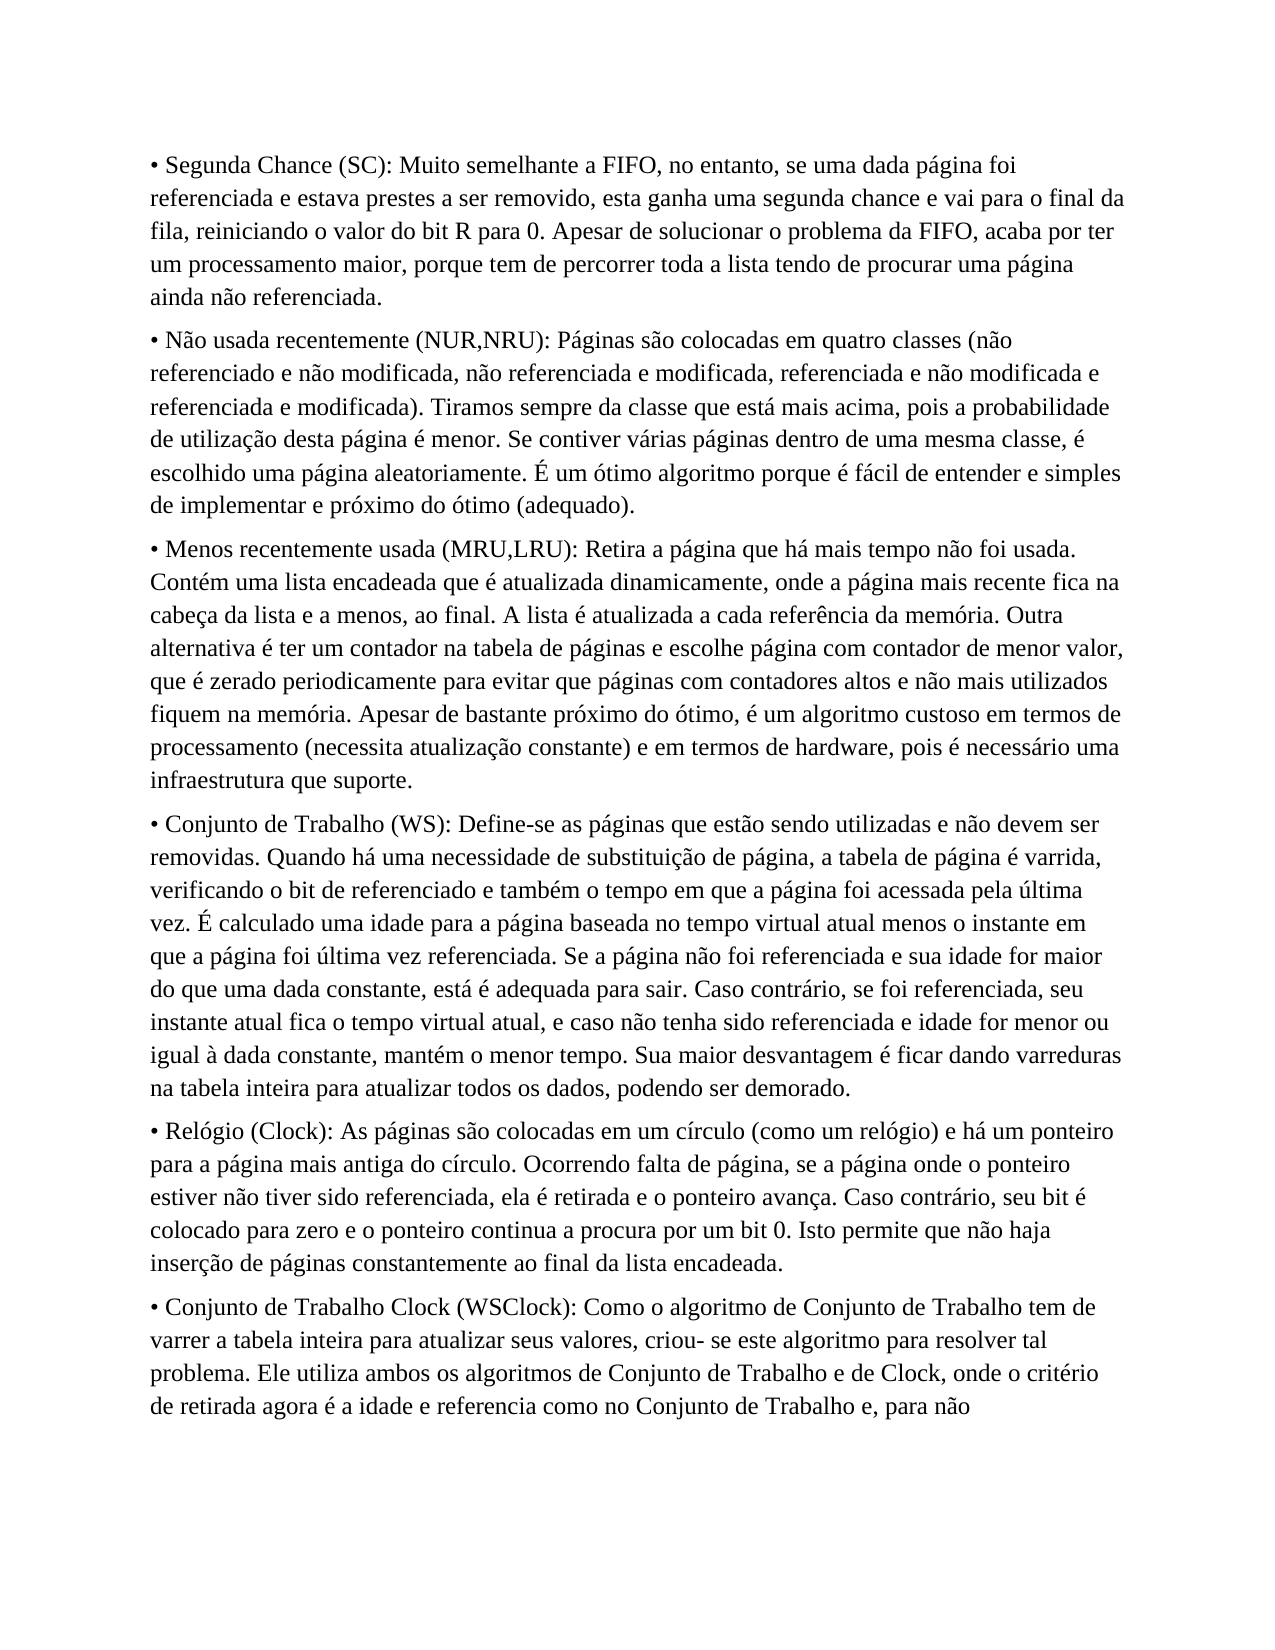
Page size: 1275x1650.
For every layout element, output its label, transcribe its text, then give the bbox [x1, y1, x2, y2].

text • Conjunto de Trabalho (WS): Define-se as páginas que estão sendo utilizadas e não devem ser removidas. Quando há uma necessidade de substituição de página, a tabela de página é varrida, verificando o bit de referenciado e também o tempo em que a página foi acessada pela última vez. É calculado uma idade para a página baseada no tempo virtual atual menos o instante em que a página foi última vez referenciada. Se a página não foi referenciada e sua idade for maior do que uma dada constante, está é adequada para sair. Caso contrário, se foi referenciada, seu instante atual fica o tempo virtual atual, e caso não tenha sido referenciada e idade for menor ou igual à dada constante, mantém o menor tempo. Sua maior desvantagem é ficar dando varreduras na tabela inteira para atualizar todos os dados, podendo ser demorado. [150, 809, 1125, 1102]
text • Segunda Chance (SC): Muito semelhante a FIFO, no entanto, se uma dada página foi referenciada e estava prestes a ser removido, esta ganha uma segunda chance e vai para o final da fila, reiniciando o valor do bit R para 0. Apesar de solucionar o problema da FIFO, acaba por ter um processamento maior, porque tem de percorrer toda a lista tendo de procurar uma página ainda não referenciada. [150, 150, 1125, 311]
text • Não usada recentemente (NUR,NRU): Páginas são colocadas em quatro classes (não referenciado e não modificada, não referenciada e modificada, referenciada e não modificada e referenciada e modificada). Tiramos sempre da classe que está mais acima, pois a probabilidade de utilização desta página é menor. Se contiver várias páginas dentro de uma mesma classe, é escolhido uma página aleatoriamente. É um ótimo algoritmo porque é fácil de entender e simples de implementar e próximo do ótimo (adequado). [150, 326, 1125, 519]
text • Conjunto de Trabalho Clock (WSClock): Como o algoritmo de Conjunto de Trabalho tem de varrer a tabela inteira para atualizar seus valores, criou- se este algoritmo para resolver tal problema. Ele utiliza ambos os algoritmos de Conjunto de Trabalho e de Clock, onde o critério de retirada agora é a idade e referencia como no Conjunto de Trabalho e, para não [150, 1292, 1125, 1419]
text • Relógio (Clock): As páginas são colocadas em um círculo (como um relógio) e há um ponteiro para a página mais antiga do círculo. Ocorrendo falta de página, se a página onde o ponteiro estiver não tiver sido referenciada, ela é retirada e o ponteiro avança. Caso contrário, seu bit é colocado para zero e o ponteiro continua a procura por um bit 0. Isto permite que não haja inserção de páginas constantemente ao final da lista encadeada. [150, 1116, 1125, 1277]
text • Menos recentemente usada (MRU,LRU): Retira a página que há mais tempo não foi usada. Contém uma lista encadeada que é atualizada dinamicamente, onde a página mais recente fica na cabeça da lista e a menos, ao final. A lista é atualizada a cada referência da memória. Outra alternativa é ter um contador na tabela de páginas e escolhe página com contador de menor valor, que é zerado periodicamente para evitar que páginas com contadores altos e não mais utilizados fiquem na memória. Apesar de bastante próximo do ótimo, é um algoritmo custoso em termos de processamento (necessita atualização constante) e em termos de hardware, pois é necessário uma infraestrutura que suporte. [150, 534, 1125, 794]
